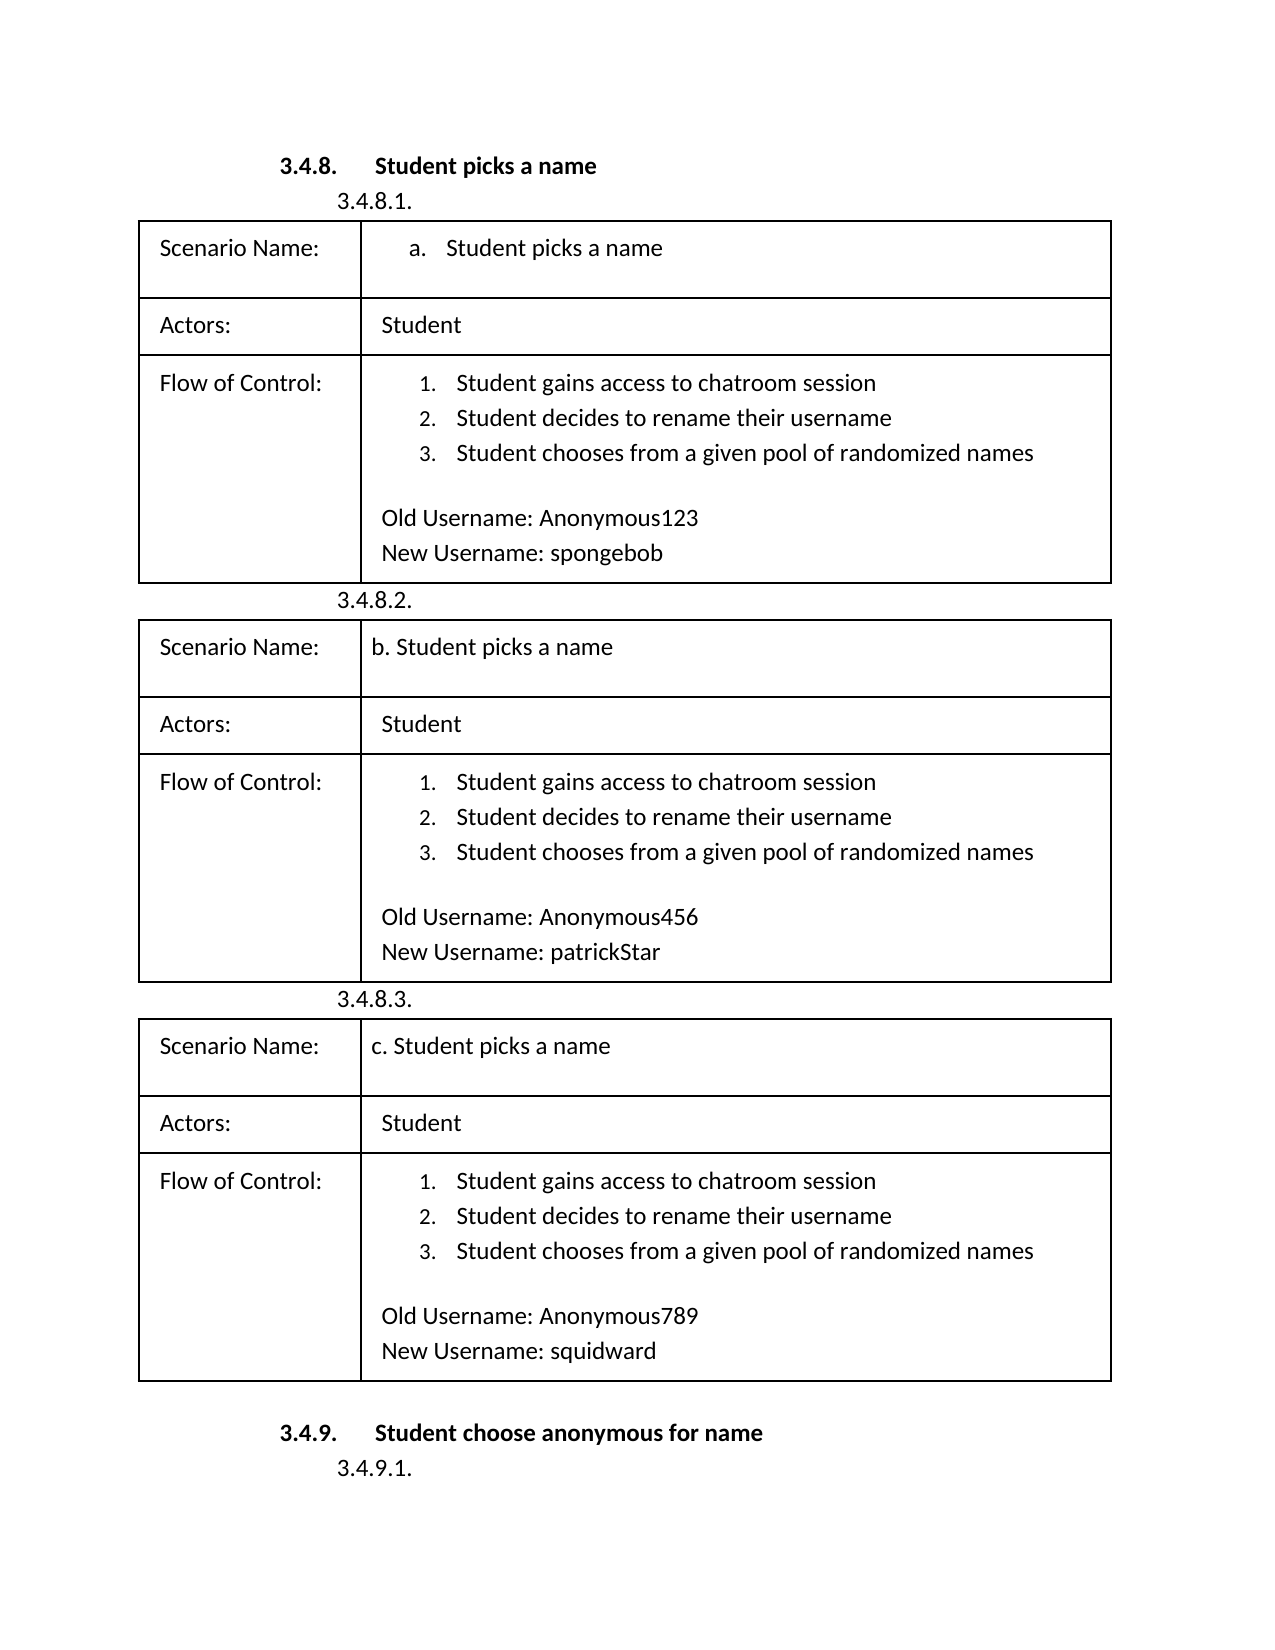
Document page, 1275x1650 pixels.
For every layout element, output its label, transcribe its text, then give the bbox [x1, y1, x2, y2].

table_cell Student [362, 1097, 1110, 1152]
table_cell Student [362, 299, 1110, 354]
table_cell Flow of Control: [140, 356, 360, 582]
list Student choose anonymous for name [337, 1417, 1125, 1447]
table_header Scenario Name: [140, 222, 360, 297]
table_header c. Student picks a name [362, 1020, 1110, 1095]
table_header Scenario Name: [140, 621, 360, 696]
list Student picks a name [337, 150, 1125, 181]
table_cell Actors: [140, 1097, 360, 1152]
table_header Scenario Name: [140, 1020, 360, 1095]
table_cell Flow of Control: [140, 755, 360, 981]
table_header b. Student picks a name [362, 621, 1110, 696]
table_cell Student gains access to chatroom session Student decides to rename their username Student chooses from a given pool of randomized names Old Username: Anonymous456 New Username: patrickStar [362, 755, 1110, 981]
table_cell Student gains access to chatroom session Student decides to rename their username Student chooses from a given pool of randomized names Old Username: Anonymous789 New Username: squidward [362, 1154, 1110, 1380]
table_header Student picks a name [362, 222, 1110, 297]
table_cell Flow of Control: [140, 1154, 360, 1380]
table_cell Actors: [140, 698, 360, 753]
table_cell Student [362, 698, 1110, 753]
table_cell Actors: [140, 299, 360, 354]
table_cell Student gains access to chatroom session Student decides to rename their username Student chooses from a given pool of randomized names Old Username: Anonymous123 New Username: spongebob [362, 356, 1110, 582]
